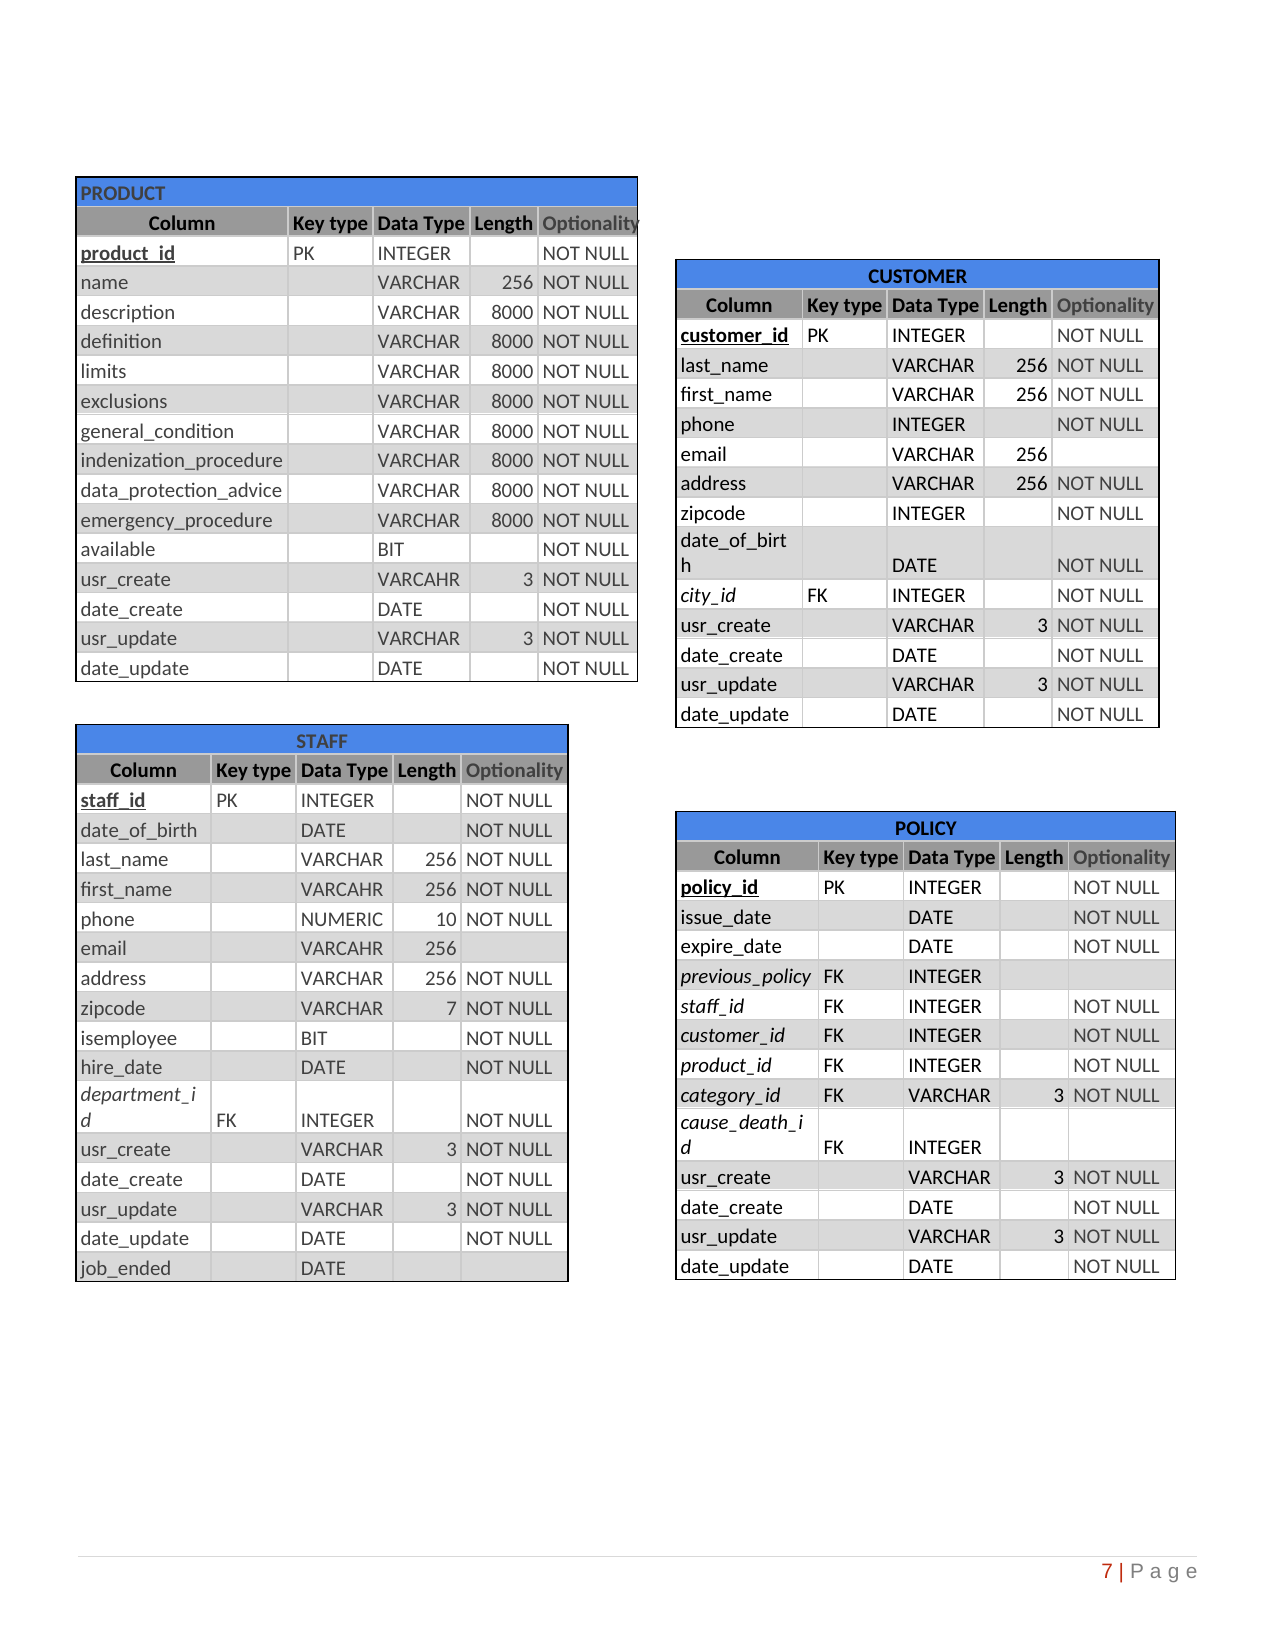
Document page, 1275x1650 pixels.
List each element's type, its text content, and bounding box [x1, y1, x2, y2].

table_cell 256 [394, 933, 460, 961]
table_cell NOT NULL [1053, 498, 1158, 526]
table_cell [1001, 901, 1068, 929]
table_cell INTEGER [374, 237, 469, 265]
table_cell 3 [471, 564, 537, 592]
table_cell NOT NULL [1053, 468, 1158, 496]
table_cell general_condition [77, 415, 287, 443]
table_cell [803, 527, 886, 578]
table_cell PK [803, 320, 886, 348]
table_cell [212, 992, 295, 1020]
table_cell [803, 438, 886, 466]
table_cell [985, 527, 1051, 578]
table_cell VARCHAR [888, 349, 983, 377]
table_cell job_ended [77, 1253, 210, 1281]
table_cell INTEGER [888, 409, 983, 437]
table_cell DATE [297, 814, 392, 842]
table_cell usr_create [677, 1162, 818, 1189]
table_cell [471, 534, 537, 562]
table_cell [985, 498, 1051, 526]
table_cell DATE [297, 1253, 392, 1281]
table_cell [212, 1022, 295, 1050]
table_cell [289, 623, 372, 651]
table_cell [1001, 931, 1068, 959]
table_cell NOT NULL [1053, 580, 1158, 608]
table_cell zipcode [77, 992, 210, 1020]
table_cell 256 [985, 468, 1051, 496]
table_cell Length [1001, 842, 1068, 870]
table_cell [212, 814, 295, 842]
table_cell NOT NULL [462, 1193, 567, 1221]
table_cell [819, 931, 903, 959]
table_cell FK [819, 1080, 903, 1107]
table_cell INTEGER [888, 320, 983, 348]
table_cell [462, 933, 567, 961]
table_cell [212, 903, 295, 931]
table_cell [394, 1052, 460, 1080]
table_cell available [77, 534, 287, 562]
table_cell customer_id [677, 1020, 818, 1048]
table_cell issue_date [677, 901, 818, 929]
table_cell Key type [803, 290, 886, 318]
table_cell Column [77, 755, 210, 783]
table_cell Data Type [297, 755, 392, 783]
table_cell INTEGER [888, 498, 983, 526]
table_cell policy_id [677, 872, 818, 900]
table_cell email [677, 438, 802, 466]
table_cell NOT NULL [1053, 349, 1158, 377]
table_cell hire_date [77, 1052, 210, 1080]
table_cell NOT NULL [1069, 990, 1175, 1018]
table_cell NOT NULL [1053, 639, 1158, 667]
table_cell VARCHAR [297, 1193, 392, 1221]
table_cell DATE [374, 653, 469, 681]
table_cell [819, 1162, 903, 1189]
table_cell date_create [677, 1191, 818, 1219]
table_cell 3 [471, 623, 537, 651]
table_cell VARCHAR [374, 475, 469, 503]
table_cell cause_death_id [677, 1109, 818, 1160]
table_cell VARCHAR [374, 386, 469, 413]
table_cell 256 [985, 438, 1051, 466]
table_cell VARCHAR [374, 445, 469, 473]
table_cell indenization_procedure [77, 445, 287, 473]
table_cell usr_create [677, 610, 802, 637]
table_cell [212, 1134, 295, 1162]
table_cell Length [985, 290, 1051, 318]
table_cell [985, 320, 1051, 348]
table_cell date_of_birth [677, 527, 802, 578]
table_cell FK [819, 1109, 903, 1160]
table_cell NOT NULL [462, 992, 567, 1020]
table_cell usr_create [77, 564, 287, 592]
table_cell previous_policy [677, 961, 818, 989]
table_cell [289, 504, 372, 532]
table_cell Data Type [374, 207, 469, 235]
table_cell [394, 1022, 460, 1050]
table_cell DATE [297, 1052, 392, 1080]
table_cell Length [471, 207, 537, 235]
table_cell Optionality [462, 755, 567, 783]
table_cell VARCHAR [374, 623, 469, 651]
table_cell VARCHAR [374, 356, 469, 384]
table_cell NOT NULL [539, 593, 637, 621]
table_cell NOT NULL [539, 475, 637, 503]
table_header CUSTOMER [677, 260, 1158, 288]
table_cell first_name [77, 874, 210, 902]
table_cell 8000 [471, 386, 537, 413]
table_cell [803, 409, 886, 437]
table_cell date_update [677, 698, 802, 727]
table_cell 3 [985, 669, 1051, 697]
table_cell first_name [677, 379, 802, 407]
table_cell [394, 814, 460, 842]
table_cell FK [819, 990, 903, 1018]
table_cell NOT NULL [462, 963, 567, 991]
table_cell [289, 445, 372, 473]
table_cell PK [289, 237, 372, 265]
table_cell product_id [677, 1050, 818, 1078]
table_cell 3 [1001, 1221, 1068, 1249]
table_cell INTEGER [904, 1109, 999, 1160]
table_cell VARCHAR [297, 1134, 392, 1162]
table_cell [212, 1052, 295, 1080]
table_cell Column [677, 842, 818, 870]
table_cell NOT NULL [1053, 698, 1158, 727]
table_header STAFF [77, 725, 567, 753]
table_cell VARCHAR [904, 1221, 999, 1249]
table_cell VARCHAR [888, 379, 983, 407]
table_cell [803, 669, 886, 697]
table_cell VARCAHR [374, 564, 469, 592]
table_cell [212, 933, 295, 961]
table_cell [394, 785, 460, 813]
table_cell [1001, 872, 1068, 900]
table_cell Optionality [539, 207, 637, 235]
table_cell INTEGER [904, 961, 999, 989]
table_header POLICY [677, 812, 1175, 840]
table_cell 256 [471, 267, 537, 295]
table_cell [803, 698, 886, 727]
table_cell [1069, 961, 1175, 989]
table_cell DATE [888, 698, 983, 727]
table_cell INTEGER [904, 1050, 999, 1078]
table_cell NOT NULL [539, 326, 637, 354]
table_cell 3 [394, 1193, 460, 1221]
table_cell NOT NULL [1053, 320, 1158, 348]
table_cell NOT NULL [1053, 610, 1158, 637]
table_cell Key type [212, 755, 295, 783]
table_cell 3 [985, 610, 1051, 637]
table_cell NOT NULL [539, 564, 637, 592]
table_cell NOT NULL [539, 296, 637, 324]
table_cell NOT NULL [1069, 1162, 1175, 1189]
table_cell date_update [77, 1223, 210, 1251]
table_cell NOT NULL [539, 623, 637, 651]
table_cell customer_id [677, 320, 802, 348]
table_cell [1001, 1109, 1068, 1160]
table_cell NOT NULL [539, 237, 637, 265]
table_cell 10 [394, 903, 460, 931]
table_cell DATE [904, 1191, 999, 1219]
table_cell phone [677, 409, 802, 437]
table_cell NOT NULL [462, 844, 567, 872]
table_cell phone [77, 903, 210, 931]
table_cell [819, 1191, 903, 1219]
table_cell VARCHAR [888, 610, 983, 637]
table_cell VARCHAR [374, 326, 469, 354]
table_cell [289, 326, 372, 354]
table_cell [394, 1163, 460, 1192]
table_cell Optionality [1069, 842, 1175, 870]
table_cell NOT NULL [1069, 931, 1175, 959]
table_cell [289, 653, 372, 681]
table_cell NOT NULL [539, 267, 637, 295]
table_cell Column [77, 207, 287, 235]
table_cell [212, 1223, 295, 1251]
table_cell NOT NULL [539, 356, 637, 384]
table_cell DATE [904, 931, 999, 959]
table_header PRODUCT [77, 178, 637, 206]
table_cell VARCHAR [904, 1162, 999, 1189]
table_cell INTEGER [297, 785, 392, 813]
table_cell NOT NULL [1053, 669, 1158, 697]
table_cell VARCHAR [888, 669, 983, 697]
table_cell data_protection_advice [77, 475, 287, 503]
table_cell [471, 593, 537, 621]
table_cell [803, 610, 886, 637]
table_cell [462, 1253, 567, 1281]
table_cell DATE [297, 1223, 392, 1251]
table_cell NOT NULL [462, 814, 567, 842]
table_cell [1001, 990, 1068, 1018]
table_cell expire_date [677, 931, 818, 959]
table_cell date_create [77, 1163, 210, 1192]
table_cell usr_update [677, 1221, 818, 1249]
table_cell 8000 [471, 415, 537, 443]
table_cell [985, 639, 1051, 667]
table_cell NOT NULL [462, 1134, 567, 1162]
table_cell NOT NULL [462, 1022, 567, 1050]
table_cell NOT NULL [539, 386, 637, 413]
table_cell exclusions [77, 386, 287, 413]
table_cell NOT NULL [1053, 527, 1158, 578]
table_cell NOT NULL [1053, 409, 1158, 437]
table_cell DATE [904, 901, 999, 929]
table_cell [212, 1193, 295, 1221]
table_cell [212, 874, 295, 902]
table_cell FK [819, 1050, 903, 1078]
table_cell [471, 237, 537, 265]
table_cell 8000 [471, 475, 537, 503]
table_cell 256 [985, 349, 1051, 377]
table_cell NOT NULL [539, 415, 637, 443]
table_cell [803, 468, 886, 496]
table_cell date_create [677, 639, 802, 667]
table_cell [289, 267, 372, 295]
table_cell [1001, 961, 1068, 989]
table_cell [289, 356, 372, 384]
table_cell [289, 386, 372, 413]
table_cell NOT NULL [462, 1081, 567, 1132]
table_cell name [77, 267, 287, 295]
table_cell [289, 415, 372, 443]
table_cell PK [819, 872, 903, 900]
table_cell VARCHAR [888, 438, 983, 466]
table_cell Key type [289, 207, 372, 235]
table_cell [212, 963, 295, 991]
table_cell 8000 [471, 504, 537, 532]
table_cell VARCHAR [297, 963, 392, 991]
table_cell VARCAHR [297, 874, 392, 902]
table_cell INTEGER [297, 1081, 392, 1132]
table_cell emergency_procedure [77, 504, 287, 532]
table_cell usr_update [677, 669, 802, 697]
table_cell BIT [297, 1022, 392, 1050]
table_cell 7 [394, 992, 460, 1020]
table_cell department_id [77, 1081, 210, 1132]
table_cell VARCHAR [297, 992, 392, 1020]
table_cell 256 [985, 379, 1051, 407]
table_cell [394, 1253, 460, 1281]
table_cell [394, 1223, 460, 1251]
table_cell NOT NULL [539, 534, 637, 562]
table_cell [803, 498, 886, 526]
table_cell last_name [677, 349, 802, 377]
table_cell NOT NULL [1069, 872, 1175, 900]
table_cell limits [77, 356, 287, 384]
table_cell [819, 901, 903, 929]
table_cell 3 [1001, 1080, 1068, 1107]
table_cell [1053, 438, 1158, 466]
table_cell PK [212, 785, 295, 813]
table_cell VARCHAR [374, 296, 469, 324]
table_cell 8000 [471, 326, 537, 354]
table_cell category_id [677, 1080, 818, 1107]
table_cell NOT NULL [462, 1163, 567, 1192]
table_cell FK [212, 1081, 295, 1132]
table_cell 8000 [471, 356, 537, 384]
table_cell INTEGER [904, 990, 999, 1018]
table_cell 3 [394, 1134, 460, 1162]
table_cell VARCAHR [297, 933, 392, 961]
table_cell [819, 1251, 903, 1279]
table_cell description [77, 296, 287, 324]
table_cell Length [394, 755, 460, 783]
table_cell BIT [374, 534, 469, 562]
table_cell usr_update [77, 623, 287, 651]
table_cell DATE [374, 593, 469, 621]
table_cell email [77, 933, 210, 961]
table_cell VARCHAR [374, 415, 469, 443]
table_cell [803, 379, 886, 407]
table_cell address [77, 963, 210, 991]
table_cell DATE [888, 639, 983, 667]
table_cell NOT NULL [1069, 1221, 1175, 1249]
table_cell Key type [819, 842, 903, 870]
table_cell NOT NULL [1069, 901, 1175, 929]
table_cell [289, 593, 372, 621]
table_cell DATE [297, 1163, 392, 1192]
table_cell Data Type [904, 842, 999, 870]
table_cell NOT NULL [462, 903, 567, 931]
table_cell [212, 1163, 295, 1192]
table_cell date_update [677, 1251, 818, 1279]
table_cell NOT NULL [539, 504, 637, 532]
table_cell [471, 653, 537, 681]
table_cell [1001, 1251, 1068, 1279]
table_cell usr_create [77, 1134, 210, 1162]
table_cell [1001, 1191, 1068, 1219]
table_cell staff_id [77, 785, 210, 813]
table_cell 256 [394, 963, 460, 991]
table_cell date_update [77, 653, 287, 681]
table_cell [803, 639, 886, 667]
table_cell [1001, 1020, 1068, 1048]
table_cell 256 [394, 844, 460, 872]
table_cell 256 [394, 874, 460, 902]
table_cell NOT NULL [462, 1223, 567, 1251]
table_cell [985, 698, 1051, 727]
table_cell usr_update [77, 1193, 210, 1221]
table_cell NOT NULL [1069, 1020, 1175, 1048]
table_cell [212, 844, 295, 872]
table_cell NOT NULL [1069, 1251, 1175, 1279]
table_cell address [677, 468, 802, 496]
table_cell [289, 534, 372, 562]
table_cell INTEGER [904, 872, 999, 900]
table_cell NOT NULL [462, 1052, 567, 1080]
table_cell [289, 296, 372, 324]
table_cell [803, 349, 886, 377]
table_cell DATE [904, 1251, 999, 1279]
table_cell INTEGER [904, 1020, 999, 1048]
table_cell VARCHAR [374, 504, 469, 532]
table_cell 3 [1001, 1162, 1068, 1189]
table_cell NOT NULL [1069, 1050, 1175, 1078]
table_cell last_name [77, 844, 210, 872]
table_cell Data Type [888, 290, 983, 318]
table_cell [1069, 1109, 1175, 1160]
table_cell product_id [77, 237, 287, 265]
table_cell NOT NULL [462, 874, 567, 902]
table_cell 8000 [471, 445, 537, 473]
table_cell definition [77, 326, 287, 354]
table_cell FK [803, 580, 886, 608]
table_cell INTEGER [888, 580, 983, 608]
table_cell [819, 1221, 903, 1249]
table_cell staff_id [677, 990, 818, 1018]
table_cell [394, 1081, 460, 1132]
table_cell FK [819, 961, 903, 989]
table_cell FK [819, 1020, 903, 1048]
table_cell isemployee [77, 1022, 210, 1050]
table_cell [985, 580, 1051, 608]
table_cell [985, 409, 1051, 437]
table_cell NOT NULL [1053, 379, 1158, 407]
table_cell NOT NULL [1069, 1191, 1175, 1219]
table_cell NOT NULL [539, 445, 637, 473]
table_cell VARCHAR [888, 468, 983, 496]
table_cell NUMERIC [297, 903, 392, 931]
table_cell [289, 475, 372, 503]
table_cell [289, 564, 372, 592]
table_cell [212, 1253, 295, 1281]
table_cell VARCHAR [297, 844, 392, 872]
table_cell VARCHAR [904, 1080, 999, 1107]
table_cell Optionality [1053, 290, 1158, 318]
table_cell date_of_birth [77, 814, 210, 842]
table_cell city_id [677, 580, 802, 608]
table_cell NOT NULL [1069, 1080, 1175, 1107]
table_cell [1001, 1050, 1068, 1078]
table_cell NOT NULL [462, 785, 567, 813]
table_cell 8000 [471, 296, 537, 324]
table_cell Column [677, 290, 802, 318]
table_cell date_create [77, 593, 287, 621]
table_cell DATE [888, 527, 983, 578]
table_cell VARCHAR [374, 267, 469, 295]
table_cell zipcode [677, 498, 802, 526]
table_cell NOT NULL [539, 653, 637, 681]
